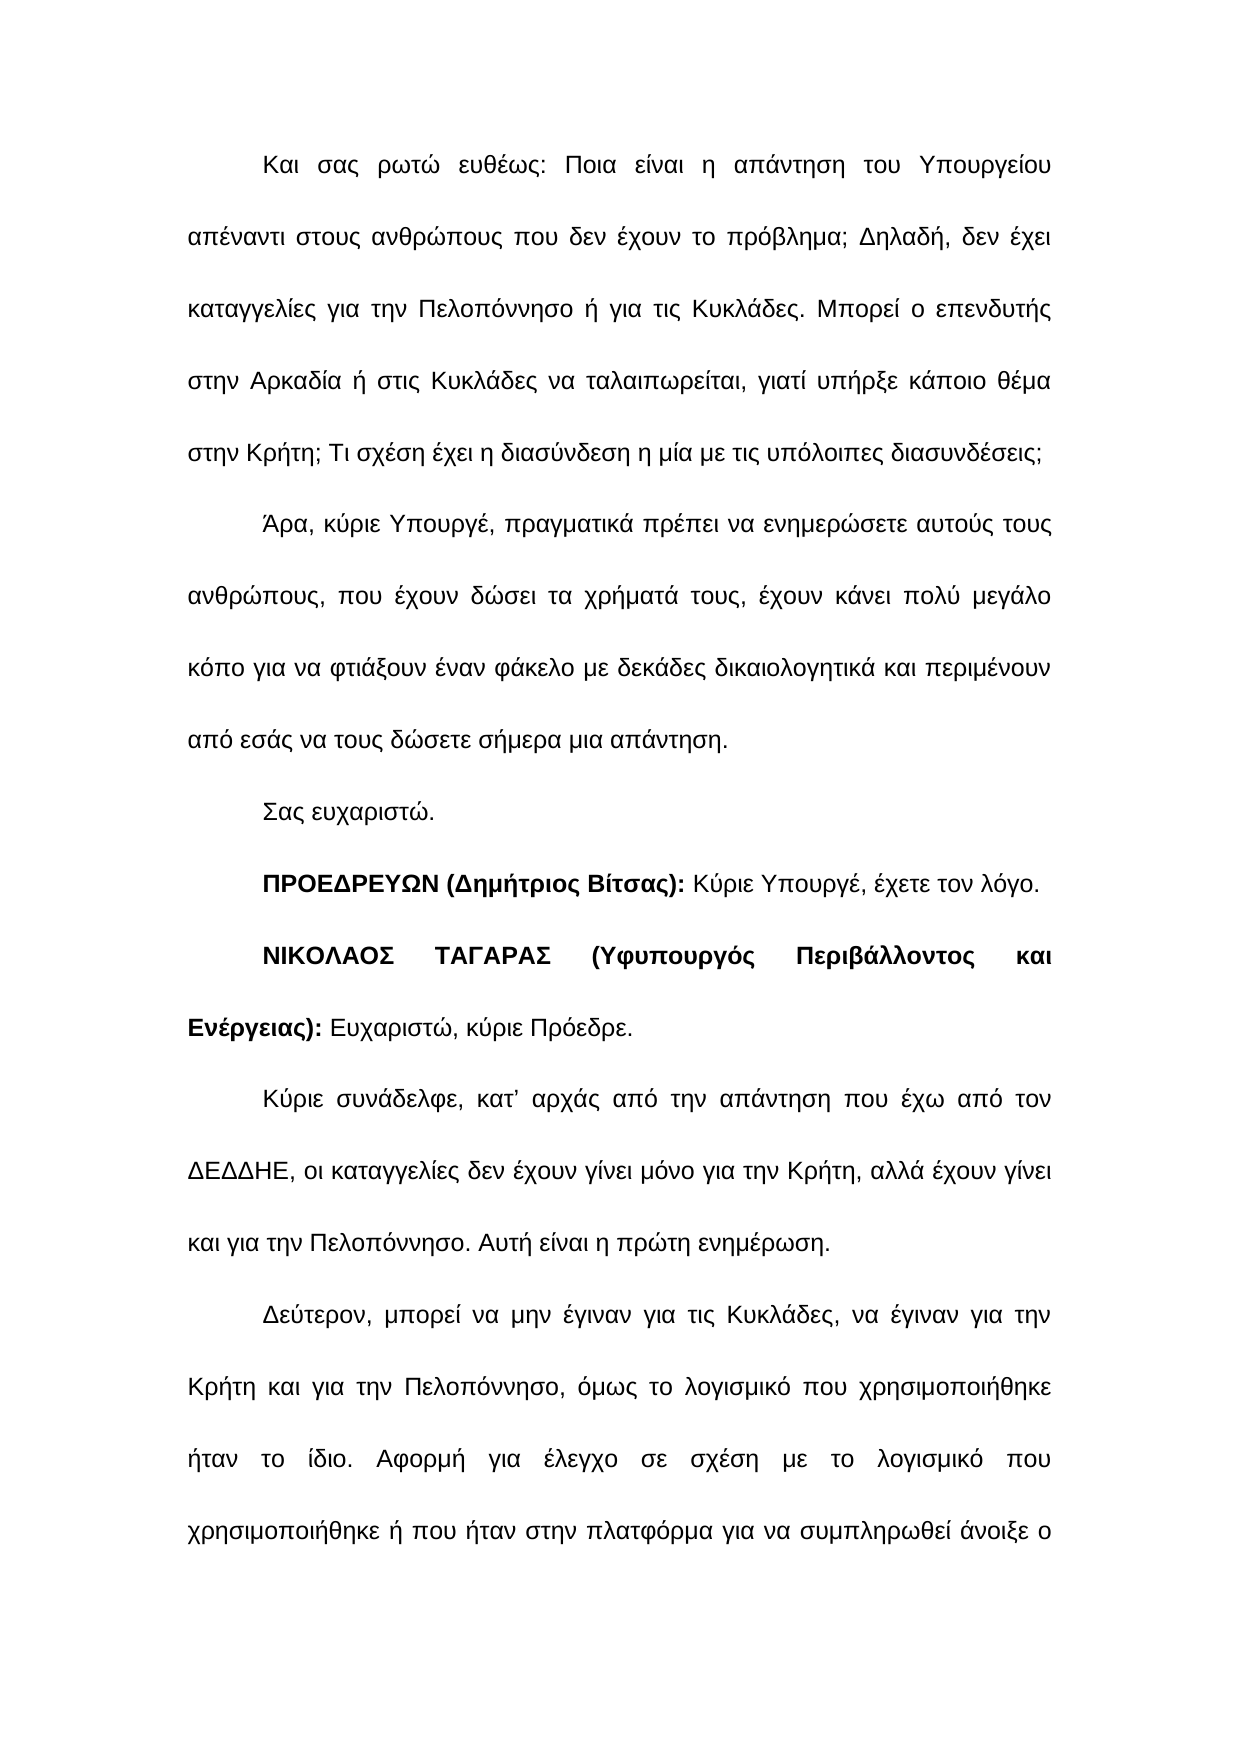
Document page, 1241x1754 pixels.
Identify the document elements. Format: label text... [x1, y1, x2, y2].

text ΝΙΚΟΛΑΟΣ ΤΑΓΑΡΑΣ (Υφυπουργός Περιβάλλοντος και Ενέργειας): Ευχαριστώ, κύριε Πρόεδρε. [187, 941, 1053, 1041]
text Άρα, κύριε Υπουργέ, πραγματικά πρέπει να ενημερώσετε αυτούς τους ανθρώπους, που έχουν δώσει τα χρήματά τους, έχουν κάνει πολύ μεγάλο κόπο για να φτιάξουν έναν φάκελο με δεκάδες δικαιολογητικά και περιμένουν από εσάς να τους δώσετε σήμερα μια απάντηση. [187, 509, 1053, 754]
text ΠΡΟΕΔΡΕΥΩΝ (Δημήτριος Βίτσας): Κύριε Υπουργέ, έχετε τον λόγο. [187, 869, 1053, 897]
text Σας ευχαριστώ. [187, 797, 1053, 826]
text Κύριε συνάδελφε, κατ’ αρχάς από την απάντηση που έχω από τον ΔΕΔΔΗΕ, οι καταγγελίες δεν έχουν γίνει μόνο για την Κρήτη, αλλά έχουν γίνει και για την Πελοπόννησο. Αυτή είναι η πρώτη ενημέρωση. [187, 1084, 1053, 1257]
text Και σας ρωτώ ευθέως: Ποια είναι η απάντηση του Υπουργείου απέναντι στους ανθρώπους που δεν έχουν το πρόβλημα; Δηλαδή, δεν έχει καταγγελίες για την Πελοπόννησο ή για τις Κυκλάδες. Μπορεί ο επενδυτής στην Αρκαδία ή στις Κυκλάδες να ταλαιπωρείται, γιατί υπήρξε κάποιο θέμα στην Κρήτη; Τι σχέση έχει η διασύνδεση η μία με τις υπόλοιπες διασυνδέσεις; [187, 150, 1053, 466]
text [187, 1300, 1053, 1544]
